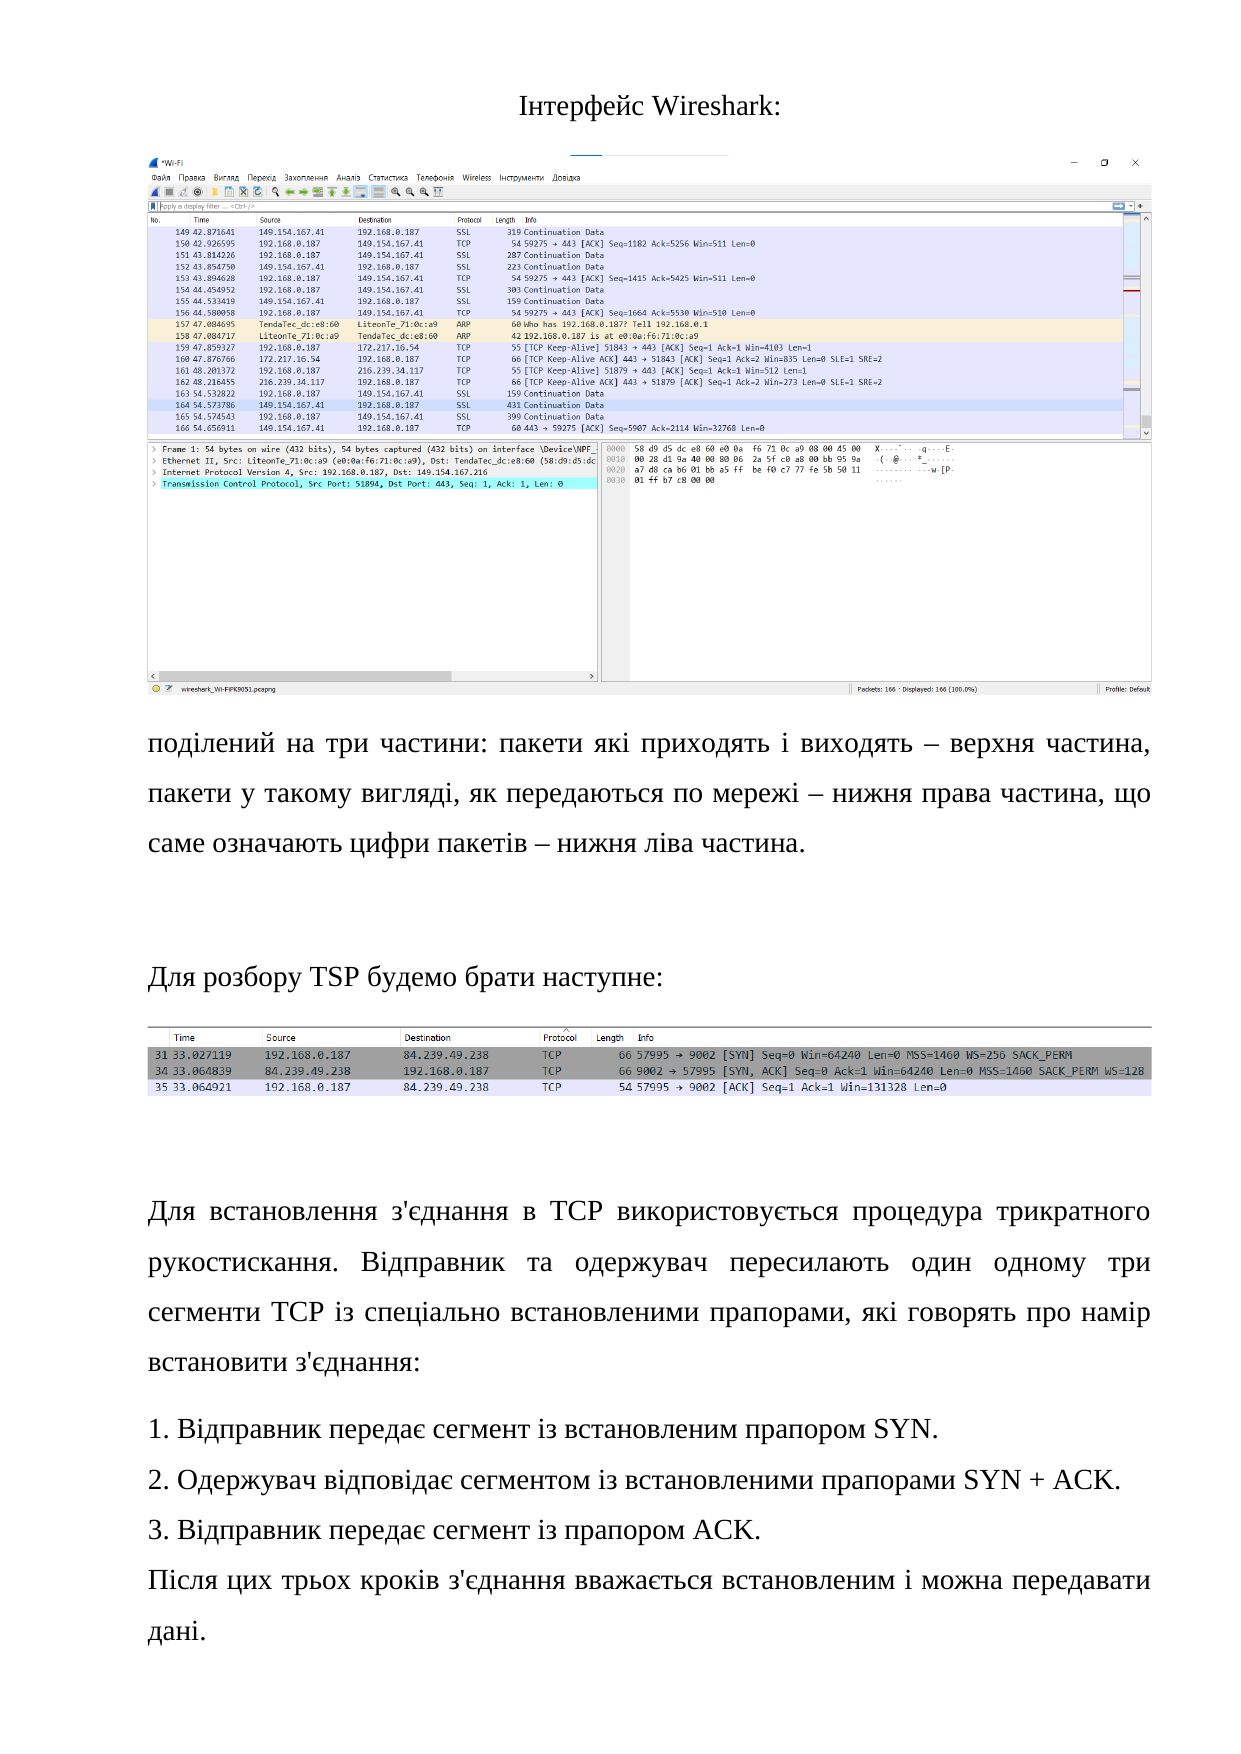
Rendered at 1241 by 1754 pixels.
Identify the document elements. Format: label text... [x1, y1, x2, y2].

text 3. Відправник передає сегмент із прапором ACK. [148, 1512, 1152, 1546]
text Інтерфейс Wireshark: [148, 88, 1152, 122]
text поділений на три частини: пакети які приходять і виходять – верхня частина, пакети у такому вигляді, як передаються по мережі – нижня права частина, що саме означають цифри пакетів – нижня ліва частина. [148, 725, 1152, 859]
text Для встановлення з'єднання в TCP використовується процедура трикратного рукостискання. Відправник та одержувач пересилають один одному три сегменти TCP із спеціально встановленими прапорами, які говорять про намір встановити з'єднання: [148, 1193, 1152, 1378]
text 1. Відправник передає сегмент із встановленим прапором SYN. [148, 1411, 1152, 1445]
text Для розбору TSP будемо брати наступне: [148, 959, 1152, 993]
picture [147, 155, 1152, 695]
text Після цих трьох кроків з'єднання вважається встановленим і можна передавати дані. [148, 1562, 1152, 1646]
text 2. Одержувач відповідає сегментом із встановленими прапорами SYN + ACK. [148, 1462, 1152, 1495]
picture [147, 1026, 1152, 1096]
